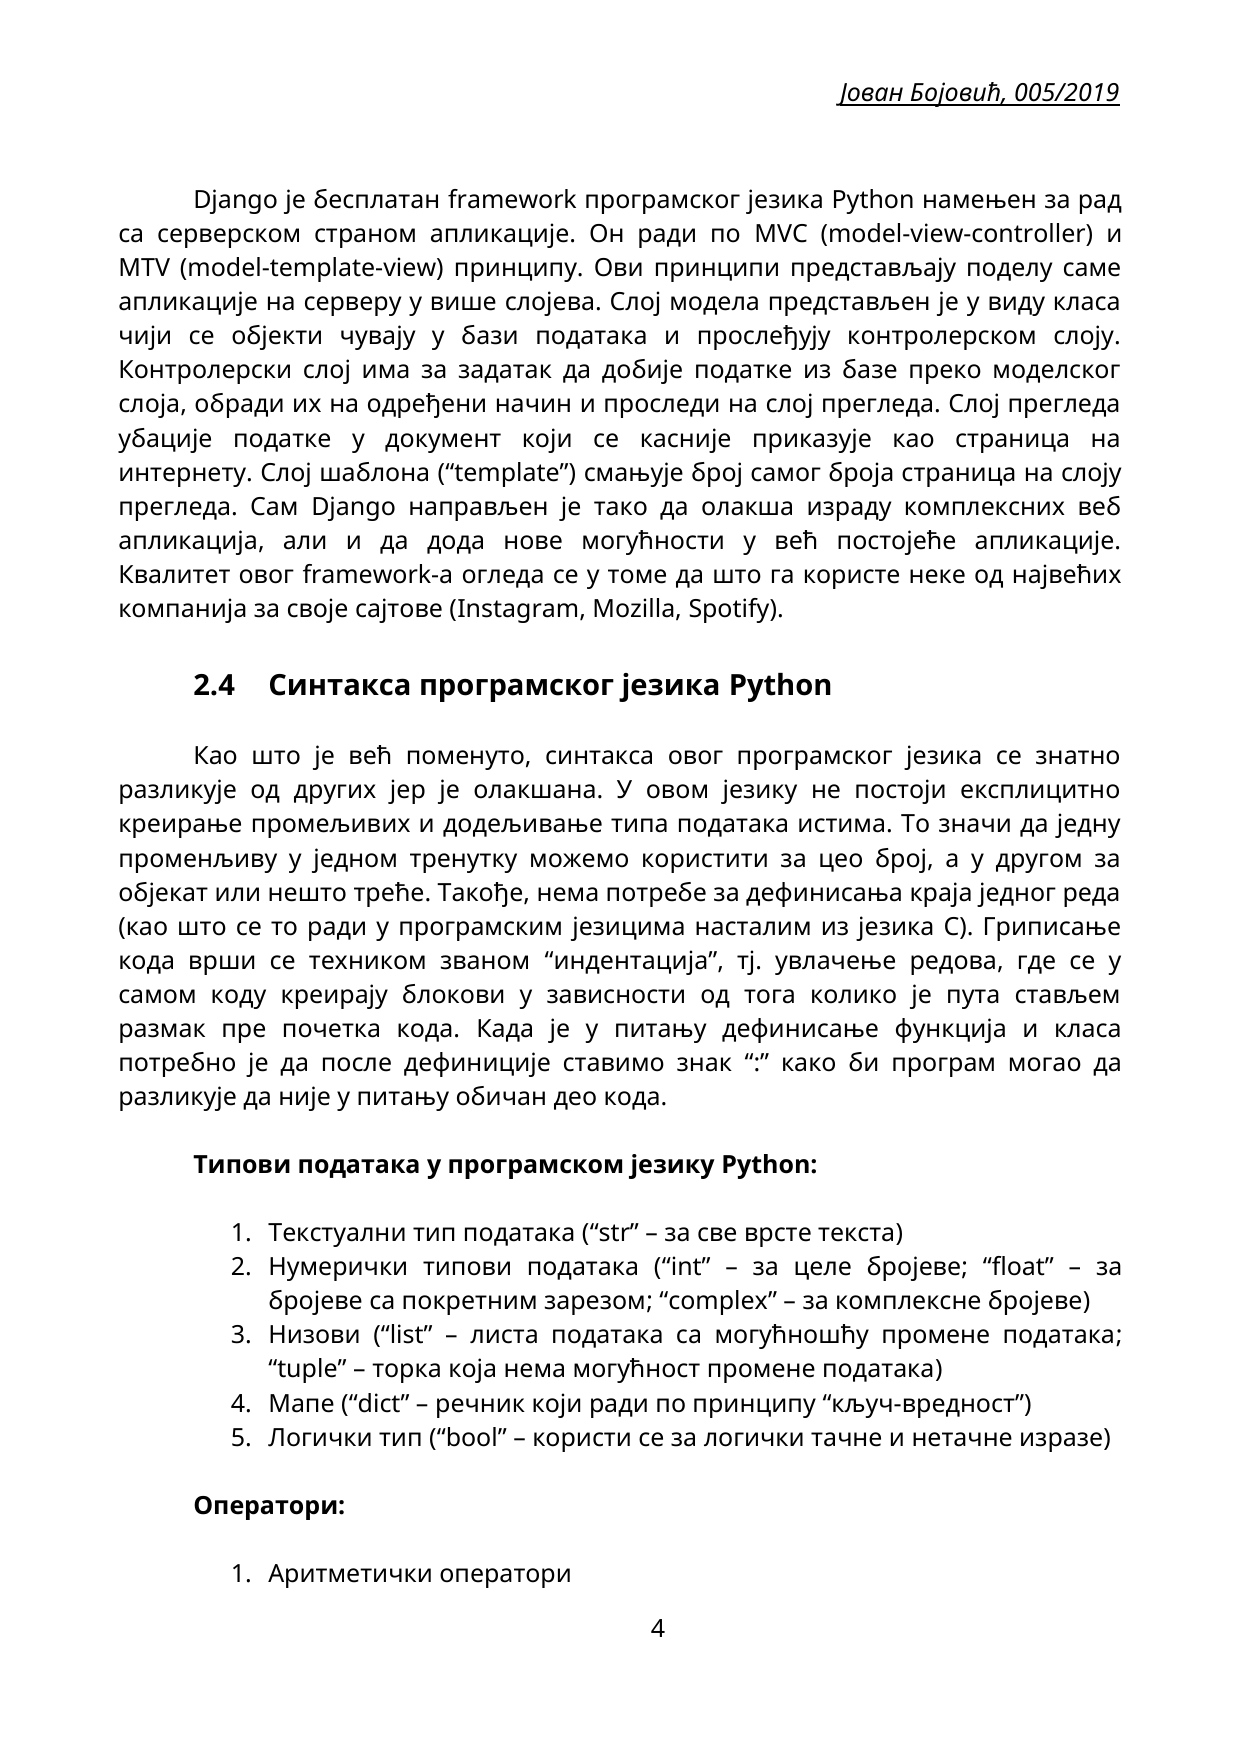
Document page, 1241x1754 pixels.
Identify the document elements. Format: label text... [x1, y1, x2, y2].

list Текстуални тип података (“str” – за све врсте текста) [231, 1215, 1122, 1249]
text Django је бесплатан framework програмског језика Python намењен за рад са серверском страном апликације. Он ради по MVC (model-view-controller) и МТV (model-template-view) принципу. Ови принципи представљају поделу саме апликације на серверу у више слојева. Слој модела представљен је у виду класа чији се објекти чувају у бази података и прослеђују контролерском слоју. Контролерски слој има за задатак да добије податке из базе преко моделског слоја, обради их на одређени начин и проследи на слој прегледа. Слој прегледа убације податке у документ који се касније приказује као страница на интернету. Слој шаблона (“template”) смањује број самог броја страница на слоју прегледа. Сам Django направљен је тако да олакша израду комплексних веб апликација, али и да дода нове могућности у већ постојеће апликације. Квалитет овог framework-a огледа се у томе да што га користе неке од највећих компанија за своје сајтове (Instagram, Mozilla, Spotify). [118, 182, 1122, 624]
list Аритметички оператори [231, 1556, 1122, 1589]
list Низови (“list” – листа података са могућношћу промене података; “tuple” – торка која нема могућност промене података) [231, 1317, 1122, 1385]
list Синтакса програмског језика Python [193, 664, 1122, 704]
text Као што је већ поменуто, синтакса овог програмског језика се знатно разликује од других јер је олакшана. У овом језику не постоји експлицитно креирање промељивих и додељивање типа података истима. То значи да једну променљиву у једном тренутку можемо користити за цео број, а у другом за објекат или нешто треће. Такође, нема потребе за дефинисања краја једног реда (као што се то ради у програмским језицима насталим из језика С). Гриписање кода врши се техником званом “индентација”, тј. увлачење редова, где се у самом коду креирају блокови у зависности од тога колико је пута стављем размак пре почетка кода. Када је у питању дефинисање функција и класа потребно је да после дефиниције ставимо знак “:” како би програм могао да разликује да није у питању обичан део кода. [118, 738, 1122, 1113]
text Оператори: [118, 1487, 1122, 1521]
list Логички тип (“bool” – користи се за логички тачне и нетачне изразе) [231, 1419, 1122, 1453]
list Мапе (“dict” – речник који ради по принципу “кључ-вредност”) [231, 1385, 1122, 1419]
text Типови података у програмском језику Python: [118, 1147, 1122, 1181]
list Нумерички типови података (“int” – за целе бројеве; “float” – за бројеве са покретним зарезом; “complex” – за комплексне бројеве) [231, 1249, 1122, 1317]
